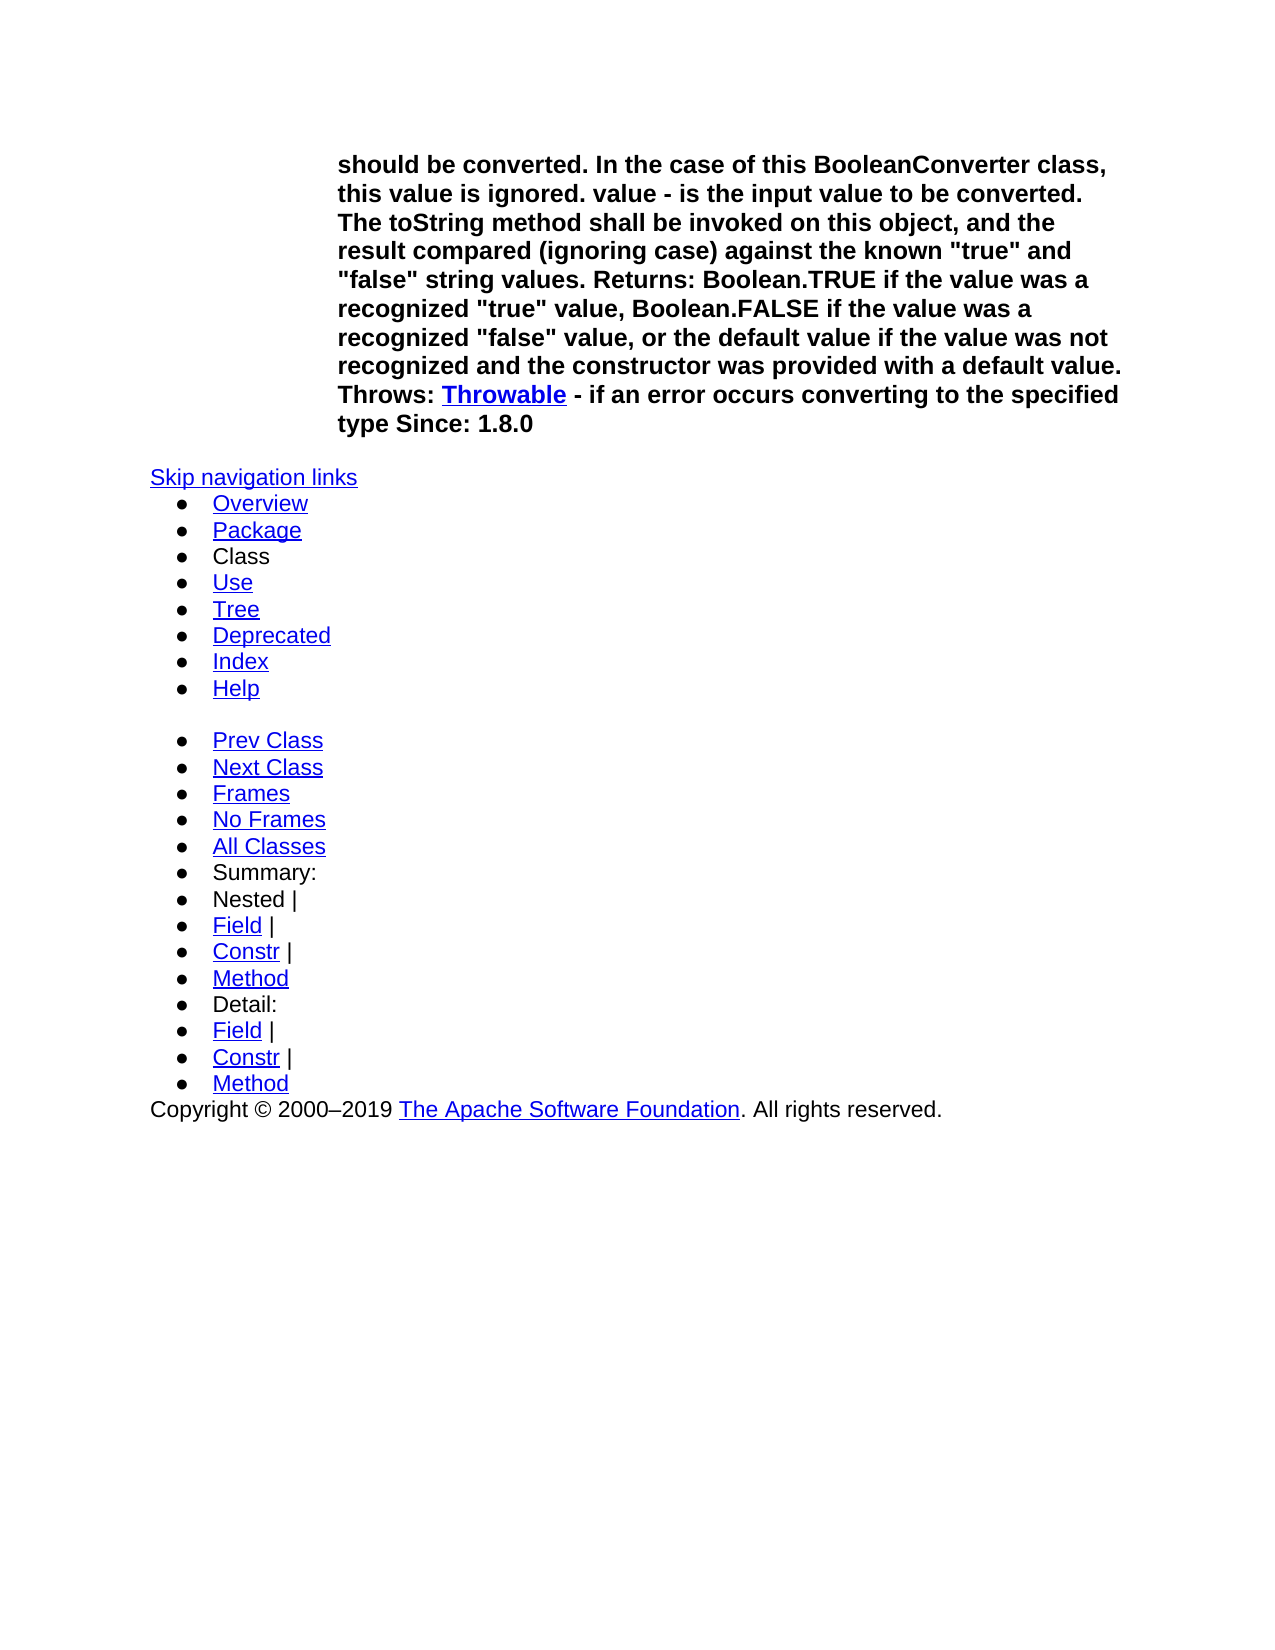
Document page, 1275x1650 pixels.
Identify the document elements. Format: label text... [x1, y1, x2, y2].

list All Classes [175, 833, 1125, 859]
list Field | [175, 912, 1125, 938]
list Deprecated [175, 622, 1125, 648]
text Skip navigation links [150, 464, 1125, 490]
list Overview [175, 490, 1125, 517]
list Use [175, 569, 1125, 596]
list Class [175, 543, 1125, 569]
list Method [175, 964, 1125, 991]
list No Frames [175, 806, 1125, 833]
list Help [175, 675, 1125, 701]
list Frames [175, 780, 1125, 806]
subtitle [300, 150, 1125, 437]
list Constr | [175, 938, 1125, 964]
list Constr | [175, 1044, 1125, 1070]
list Nested | [175, 886, 1125, 912]
list Package [175, 517, 1125, 543]
list Method [175, 1070, 1125, 1096]
list Index [175, 648, 1125, 675]
list Next Class [175, 754, 1125, 780]
list Prev Class [175, 727, 1125, 754]
text Copyright © 2000–2019 The Apache Software Foundation. All rights reserved. [150, 1096, 1125, 1123]
list Detail: [175, 991, 1125, 1017]
list Field | [175, 1017, 1125, 1044]
list Summary: [175, 859, 1125, 886]
list Tree [175, 596, 1125, 622]
